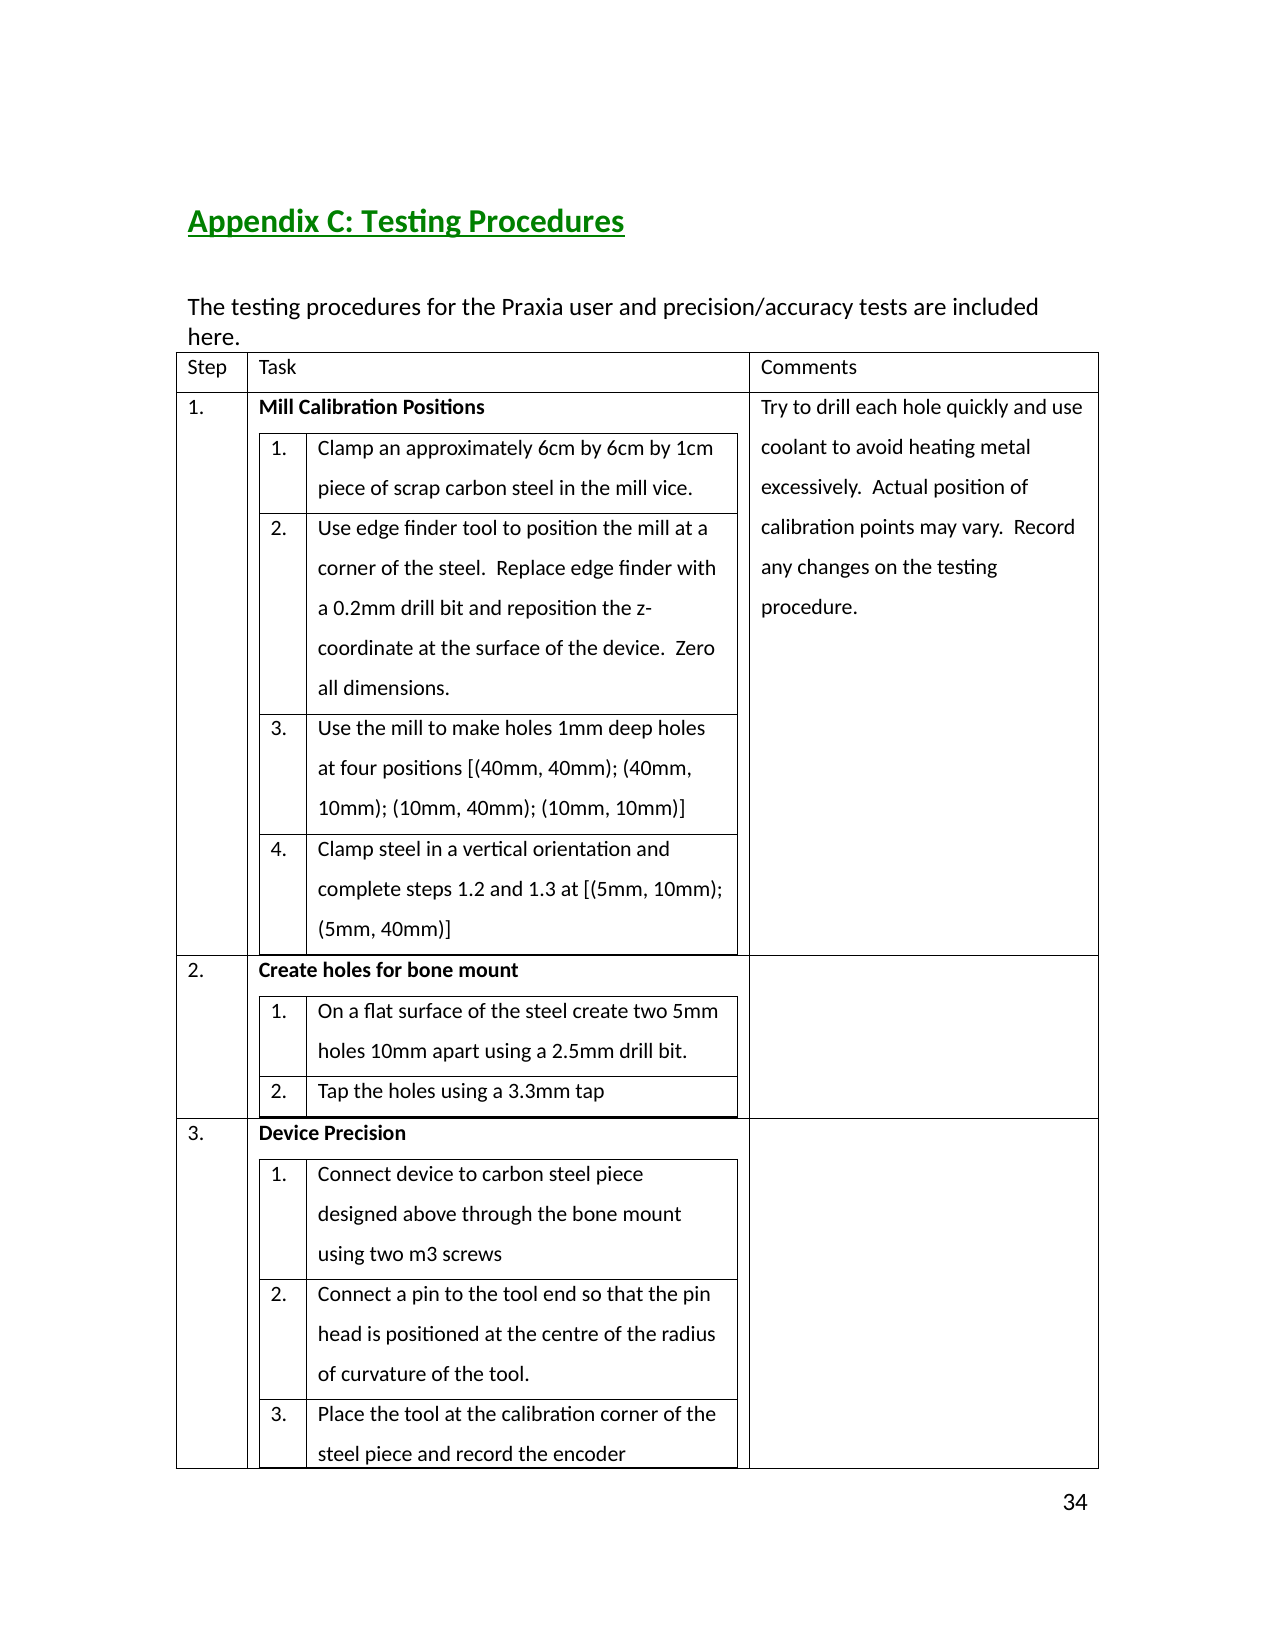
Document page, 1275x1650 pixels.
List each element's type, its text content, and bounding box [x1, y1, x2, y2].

subtitle Appendix C: Testing Procedures [187, 200, 1087, 241]
table_cell Mill Calibration Positions [248, 393, 749, 955]
table_cell 3. [177, 1119, 247, 1468]
table_cell [750, 956, 1098, 1118]
table_cell Create holes for bone mount [248, 956, 749, 1118]
table_cell [750, 1119, 1098, 1468]
table_cell Try to drill each hole quickly and use coolant to avoid heating metal excessively. Actual position of calibration points may vary. Record any changes on the testing procedure. [750, 393, 1098, 955]
table_header Comments [750, 353, 1098, 392]
table_header Task [248, 353, 749, 392]
table_cell 2. [177, 956, 247, 1118]
table_cell 1. [177, 393, 247, 955]
text The testing procedures for the Praxia user and precision/accuracy tests are included here. [187, 291, 1087, 352]
table_cell Device Precision [248, 1119, 749, 1468]
table_header Step [177, 353, 247, 392]
